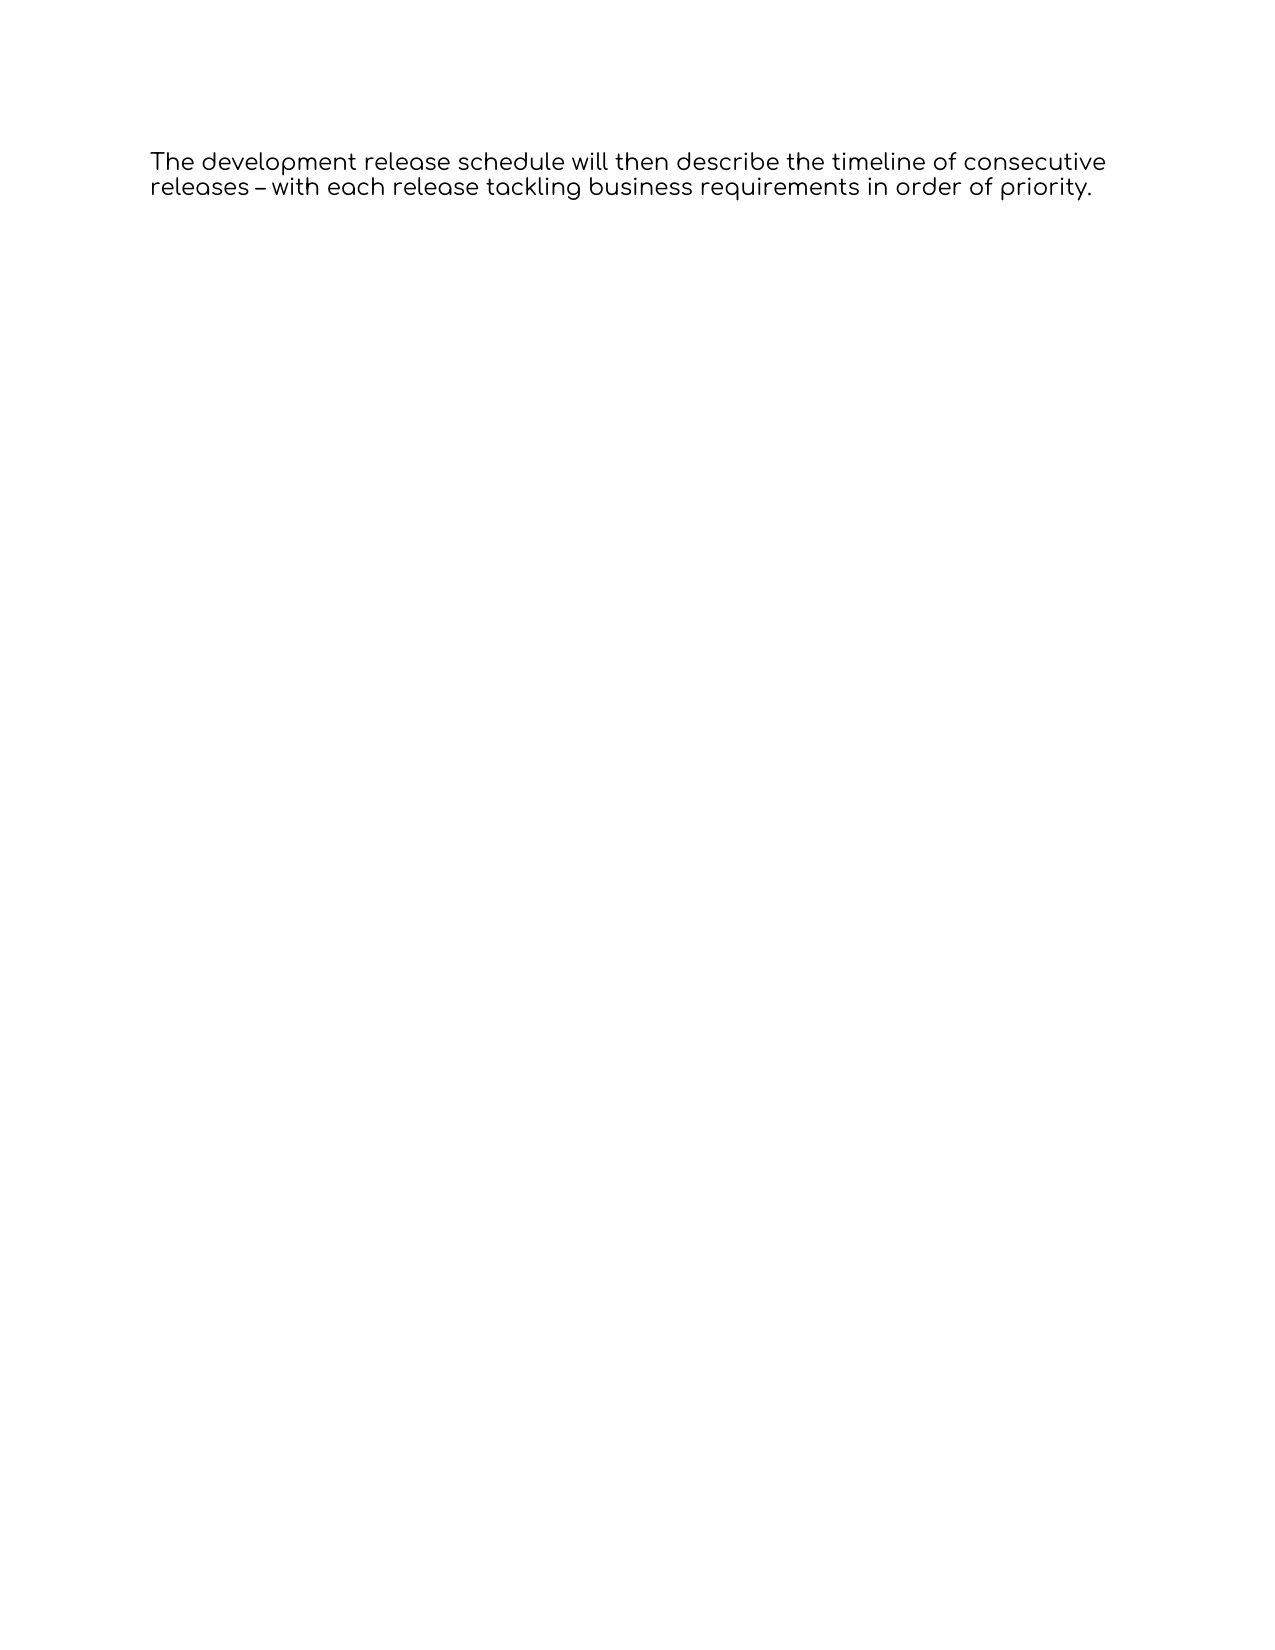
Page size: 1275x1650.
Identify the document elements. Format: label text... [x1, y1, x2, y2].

text The development release schedule will then describe the timeline of consecutive releases – with each release tackling business requirements in order of priority. [150, 150, 1125, 201]
